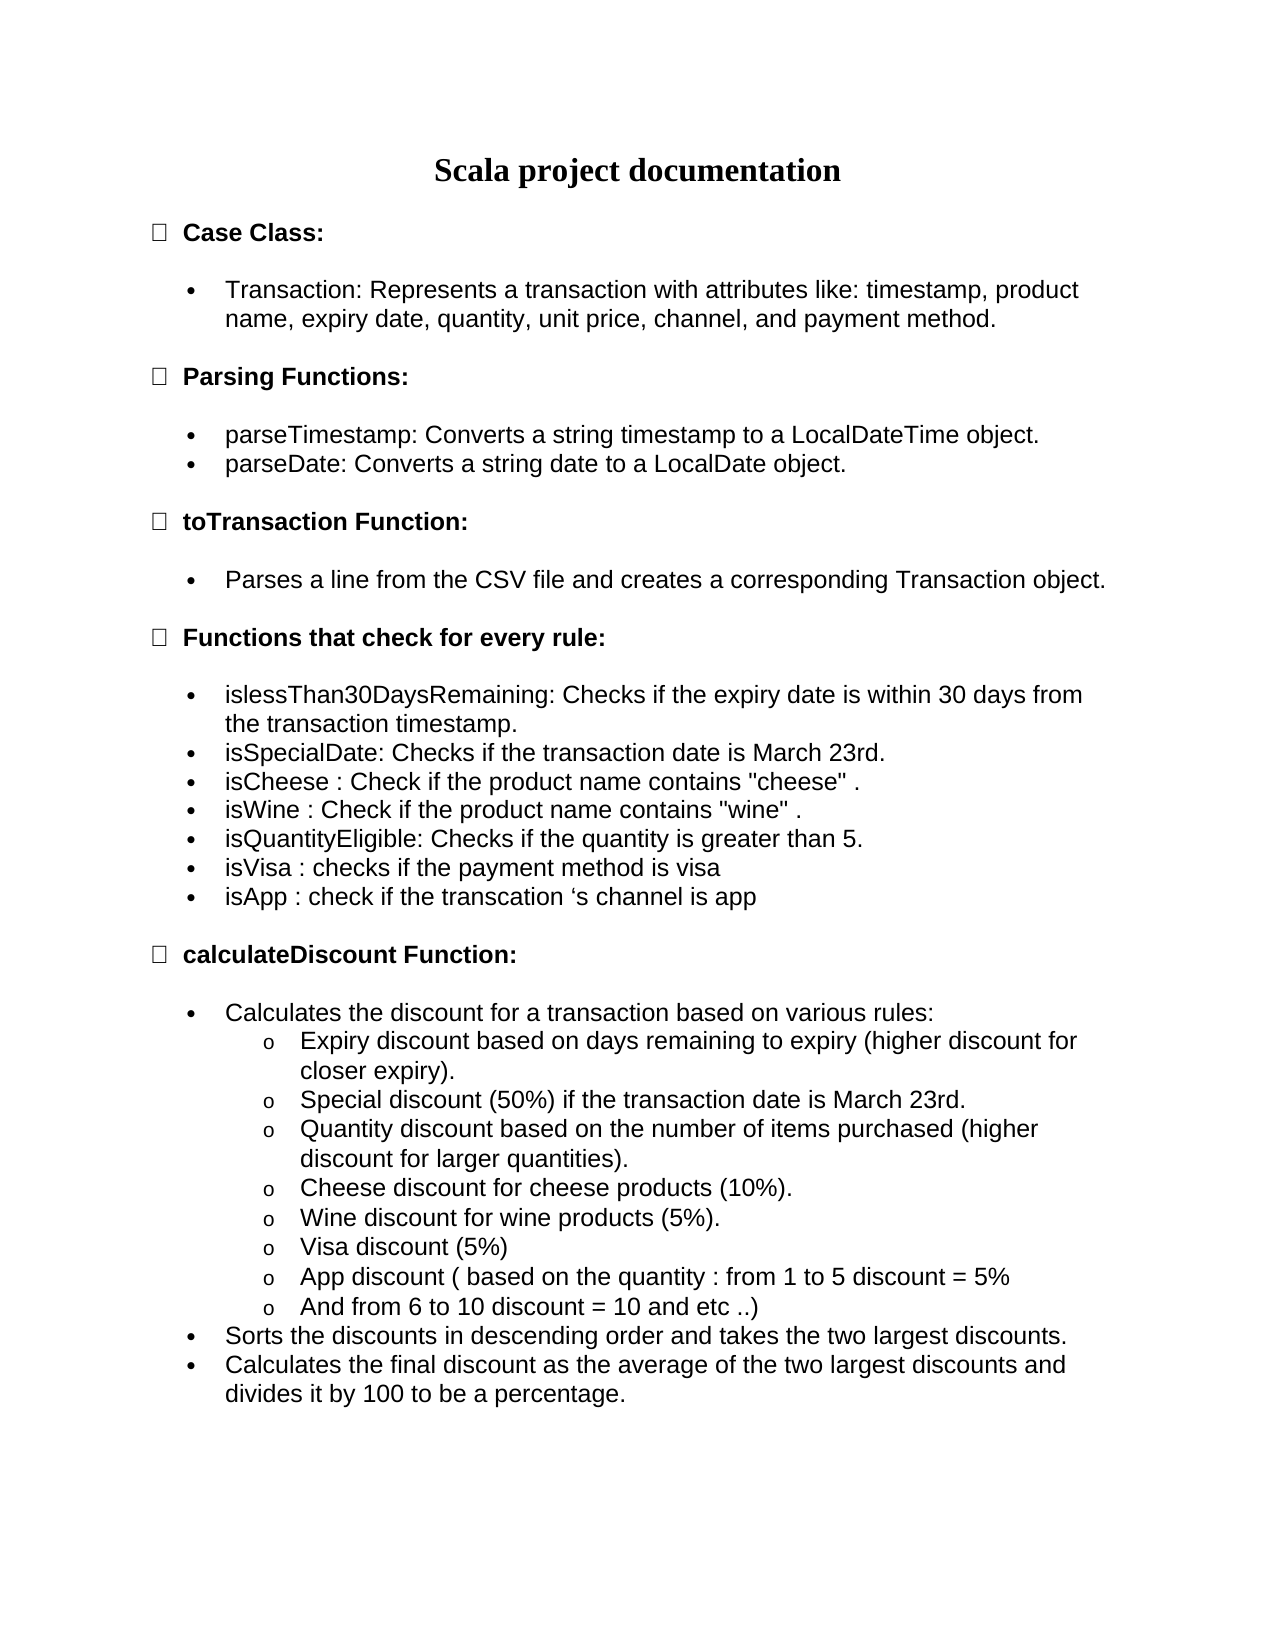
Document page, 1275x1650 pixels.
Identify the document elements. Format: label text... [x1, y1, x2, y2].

text  Parsing Functions: [150, 362, 1125, 391]
list Sorts the discounts in descending order and takes the two largest discounts. [187, 1321, 1125, 1350]
list And from 6 to 10 discount = 10 and etc ..) [262, 1292, 1125, 1321]
list Visa discount (5%) [262, 1232, 1125, 1262]
list Transaction: Represents a transaction with attributes like: timestamp, product name, expiry date, quantity, unit price, channel, and payment method. [187, 275, 1125, 333]
list Special discount (50%) if the transaction date is March 23rd. [262, 1085, 1125, 1114]
list Quantity discount based on the number of items purchased (higher discount for larger quantities). [262, 1114, 1125, 1173]
list isCheese : Check if the product name contains "cheese" . [187, 767, 1125, 795]
list isSpecialDate: Checks if the transaction date is March 23rd. [187, 738, 1125, 767]
text  calculateDiscount Function: [150, 939, 1125, 968]
list Calculates the discount for a transaction based on various rules: [187, 997, 1125, 1026]
list App discount ( based on the quantity : from 1 to 5 discount = 5% [262, 1262, 1125, 1292]
text Scala project documentation [150, 150, 1125, 188]
list isApp : check if the transcation ‘s channel is app [187, 882, 1125, 910]
list Expiry discount based on days remaining to expiry (higher discount for closer expiry). [262, 1026, 1125, 1085]
text  Case Class: [150, 217, 1125, 246]
list Calculates the final discount as the average of the two largest discounts and divides it by 100 to be a percentage. [187, 1350, 1125, 1407]
list Wine discount for wine products (5%). [262, 1202, 1125, 1232]
list isVisa : checks if the payment method is visa [187, 853, 1125, 882]
list isWine : Check if the product name contains "wine" . [187, 795, 1125, 824]
list parseDate: Converts a string date to a LocalDate object. [187, 449, 1125, 477]
list islessThan30DaysRemaining: Checks if the expiry date is within 30 days from the transaction timestamp. [187, 680, 1125, 738]
text  toTransaction Function: [150, 507, 1125, 535]
list parseTimestamp: Converts a string timestamp to a LocalDateTime object. [187, 420, 1125, 449]
list Parses a line from the CSV file and creates a corresponding Transaction object. [187, 564, 1125, 593]
text  Functions that check for every rule: [150, 622, 1125, 651]
list Cheese discount for cheese products (10%). [262, 1173, 1125, 1202]
list isQuantityEligible: Checks if the quantity is greater than 5. [187, 824, 1125, 853]
